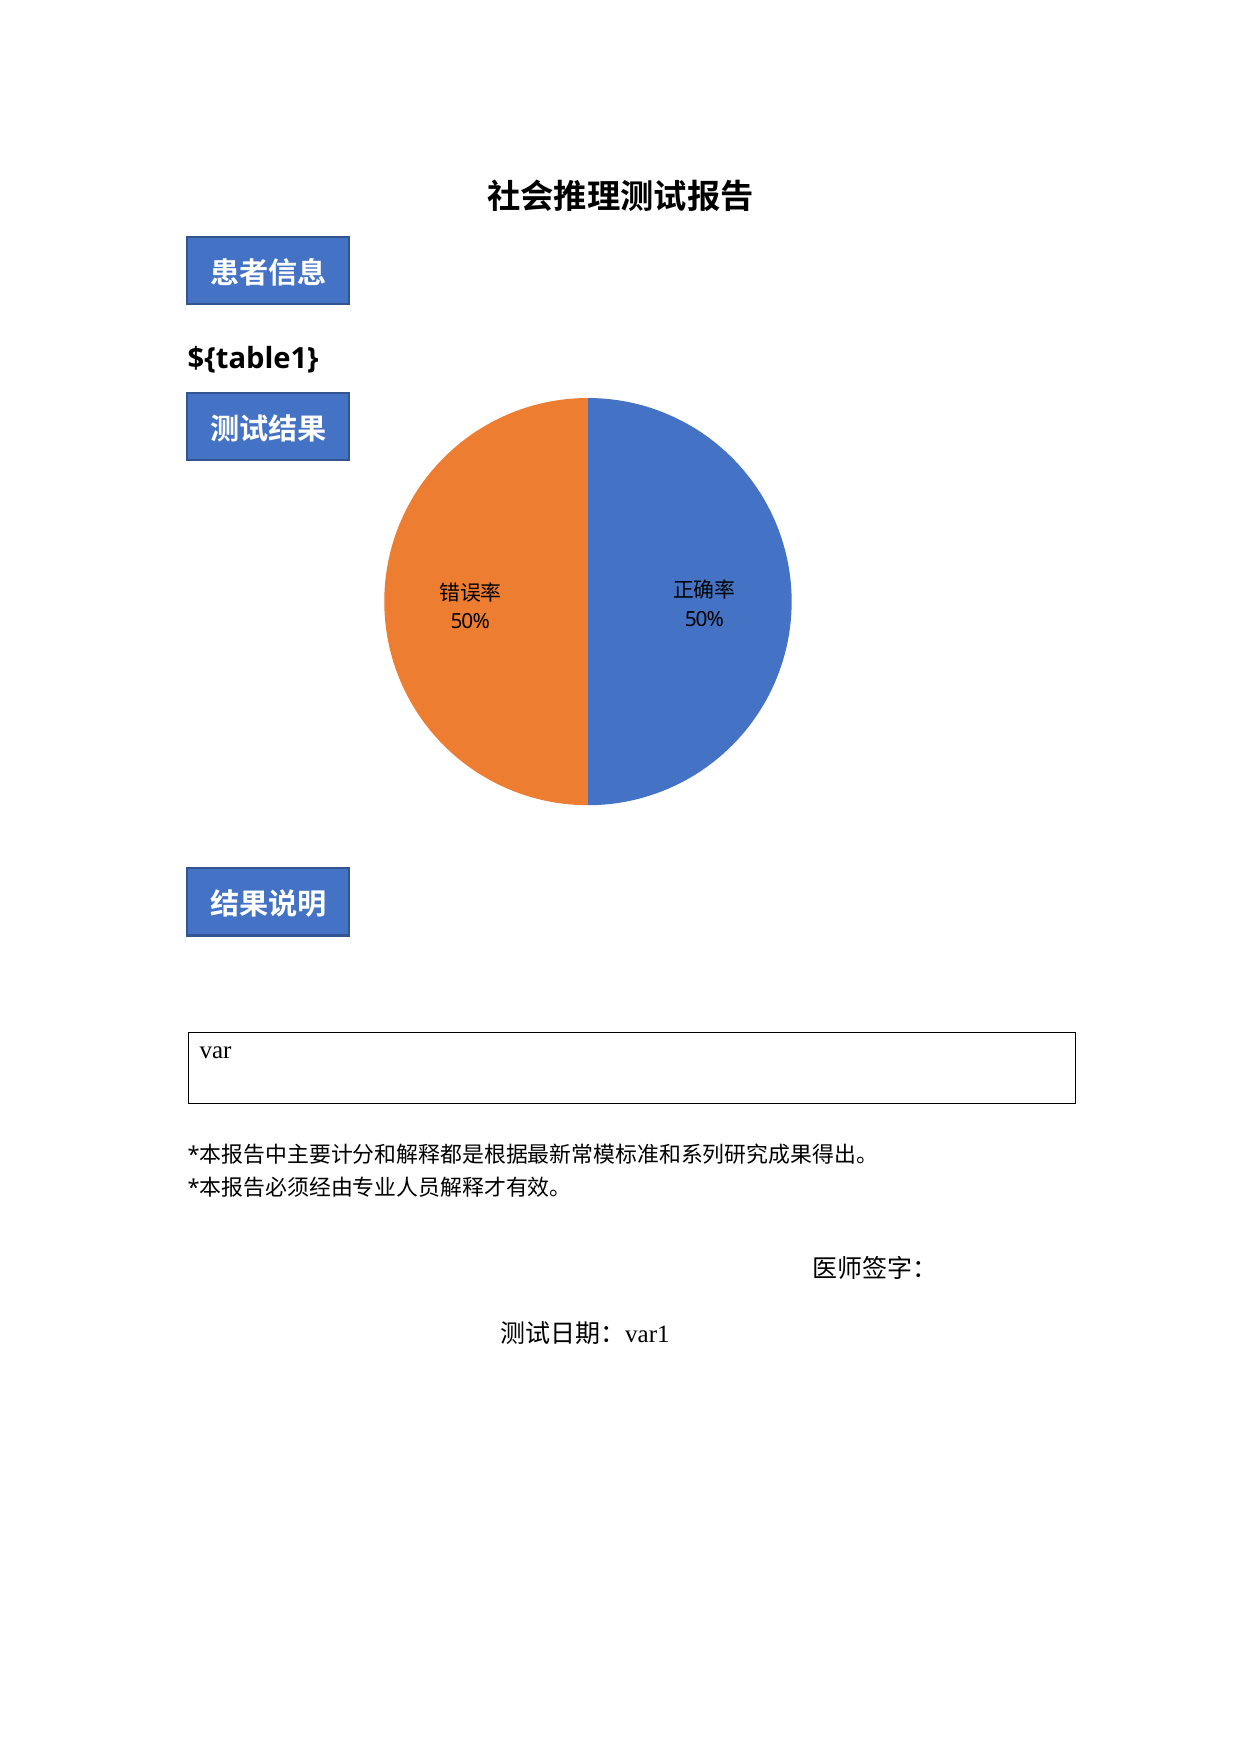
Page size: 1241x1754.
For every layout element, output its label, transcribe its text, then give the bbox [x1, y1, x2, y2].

text *本报告必须经由专业人员解释才有效。 [187, 1169, 1053, 1202]
text 测试日期：var1 [187, 1299, 1053, 1364]
table_header var [189, 1033, 1075, 1103]
text ${table1} [187, 324, 1053, 389]
text 医师签字： [187, 1234, 1053, 1299]
text *本报告中主要计分和解释都是根据最新常模标准和系列研究成果得出。 [187, 1137, 1053, 1169]
text 社会推理测试报告 [187, 162, 1053, 227]
